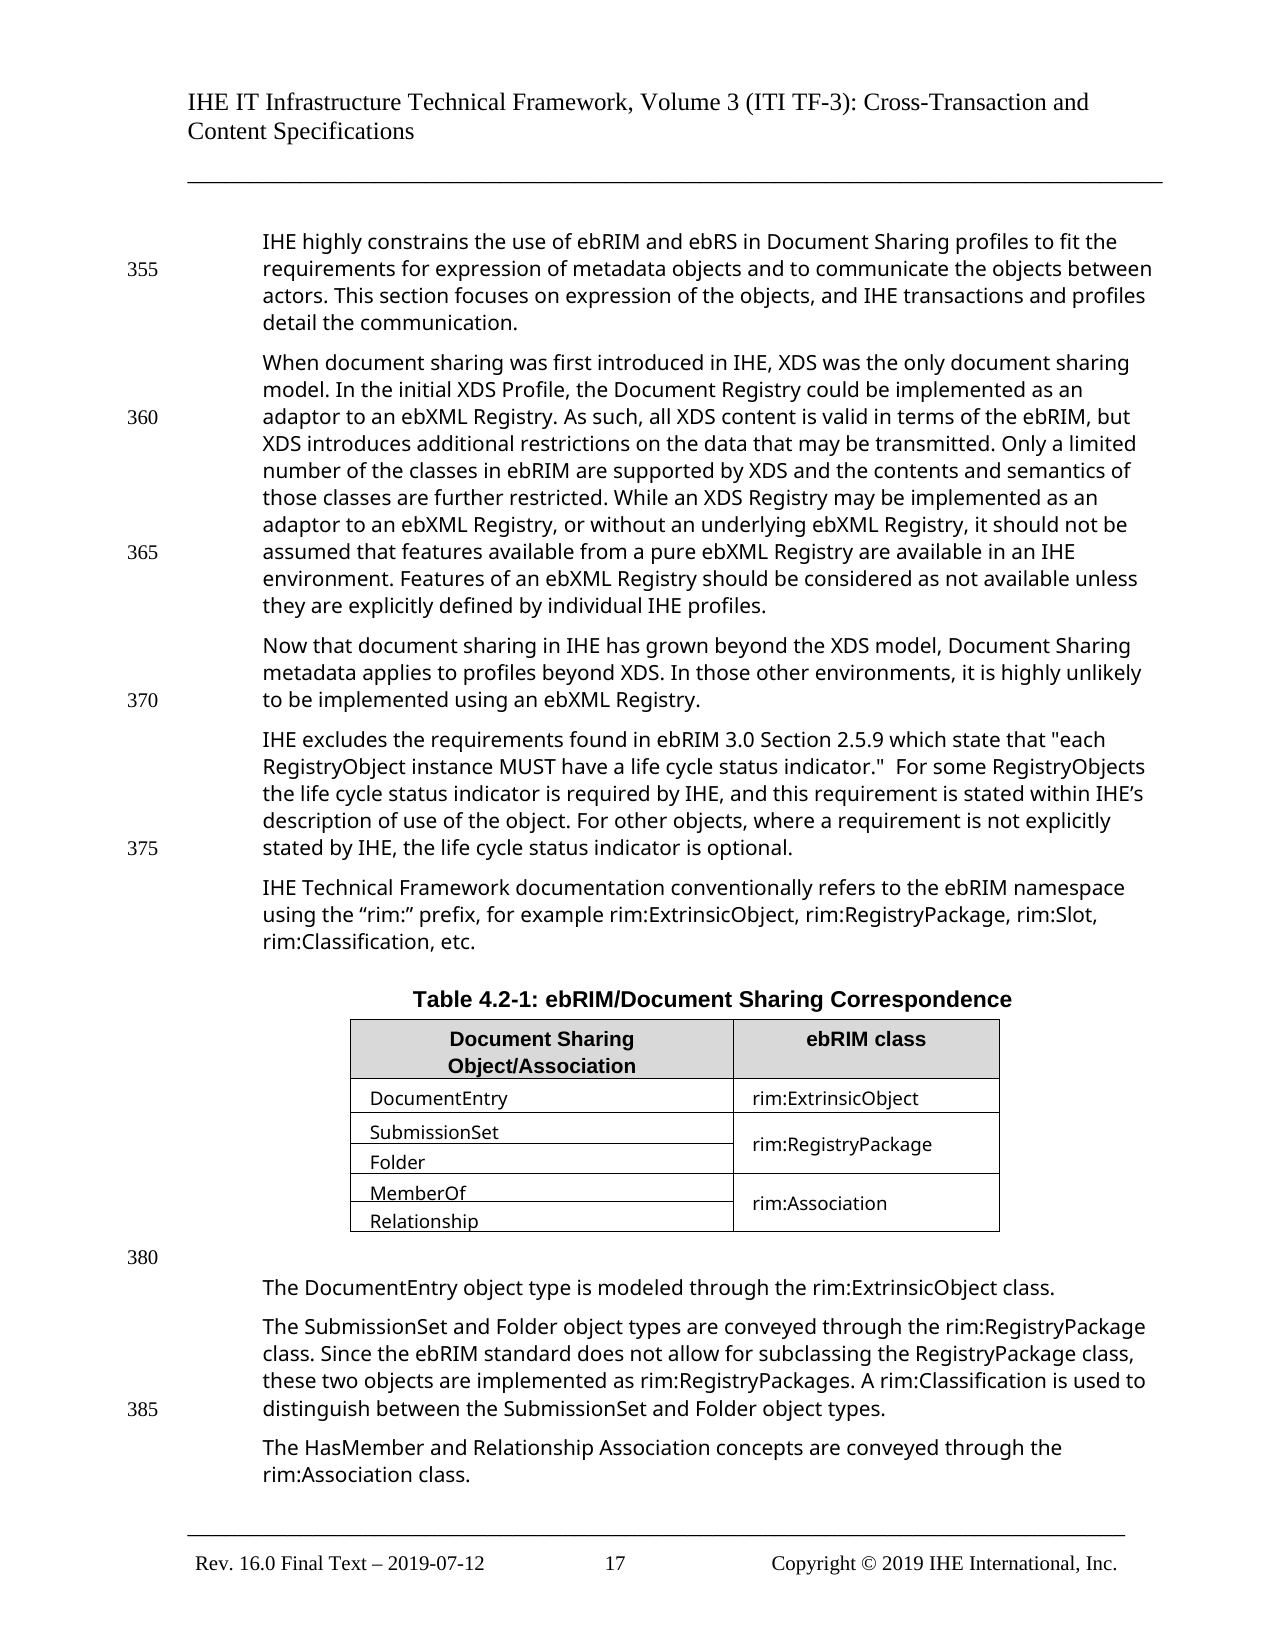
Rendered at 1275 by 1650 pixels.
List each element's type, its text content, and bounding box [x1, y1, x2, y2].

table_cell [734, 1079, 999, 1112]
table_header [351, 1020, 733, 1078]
text IHE Technical Framework documentation conventionally refers to the ebRIM namespace using the “rim:” prefix, for example rim:ExtrinsicObject, rim:RegistryPackage, rim:Slot, rim:Classification, etc. [262, 873, 1162, 954]
text The DocumentEntry object type is modeled through the rim:ExtrinsicObject class. [262, 1273, 1162, 1301]
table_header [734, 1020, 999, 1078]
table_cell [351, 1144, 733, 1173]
text IHE excludes the requirements found in ebRIM 3.0 Section 2.5.9 which state that "each RegistryObject instance MUST have a life cycle status indicator." For some RegistryObjects the life cycle status indicator is required by IHE, and this requirement is stated within IHE’s description of use of the object. For other objects, where a requirement is not explicitly stated by IHE, the life cycle status indicator is optional. [262, 725, 1162, 861]
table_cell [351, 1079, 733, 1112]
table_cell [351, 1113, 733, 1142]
text The SubmissionSet and Folder object types are conveyed through the rim:RegistryPackage class. Since the ebRIM standard does not allow for subclassing the RegistryPackage class, these two objects are implemented as rim:RegistryPackages. A rim:Classification is used to distinguish between the SubmissionSet and Folder object types. [262, 1313, 1162, 1421]
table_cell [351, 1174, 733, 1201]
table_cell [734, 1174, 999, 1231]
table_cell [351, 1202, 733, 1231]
text Now that document sharing in IHE has grown beyond the XDS model, Document Sharing metadata applies to profiles beyond XDS. In those other environments, it is highly unlikely to be implemented using an ebXML Registry. [262, 632, 1162, 713]
text IHE highly constrains the use of ebRIM and ebRS in Document Sharing profiles to fit the requirements for expression of metadata objects and to communicate the objects between actors. This section focuses on expression of the objects, and IHE transactions and profiles detail the communication. [262, 227, 1162, 336]
text The HasMember and Relationship Association concepts are conveyed through the rim:Association class. [262, 1434, 1162, 1488]
title Table 4.2-1: ebRIM/Document Sharing Correspondence [262, 986, 1162, 1013]
text When document sharing was first introduced in IHE, XDS was the only document sharing model. In the initial XDS Profile, the Document Registry could be implemented as an adaptor to an ebXML Registry. As such, all XDS content is valid in terms of the ebRIM, but XDS introduces additional restrictions on the data that may be transmitted. Only a limited number of the classes in ebRIM are supported by XDS and the contents and semantics of those classes are further restricted. While an XDS Registry may be implemented as an adaptor to an ebXML Registry, or without an underlying ebXML Registry, it should not be assumed that features available from a pure ebXML Registry are available in an IHE environment. Features of an ebXML Registry should be considered as not available unless they are explicitly defined by individual IHE profiles. [262, 348, 1162, 619]
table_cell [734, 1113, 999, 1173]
